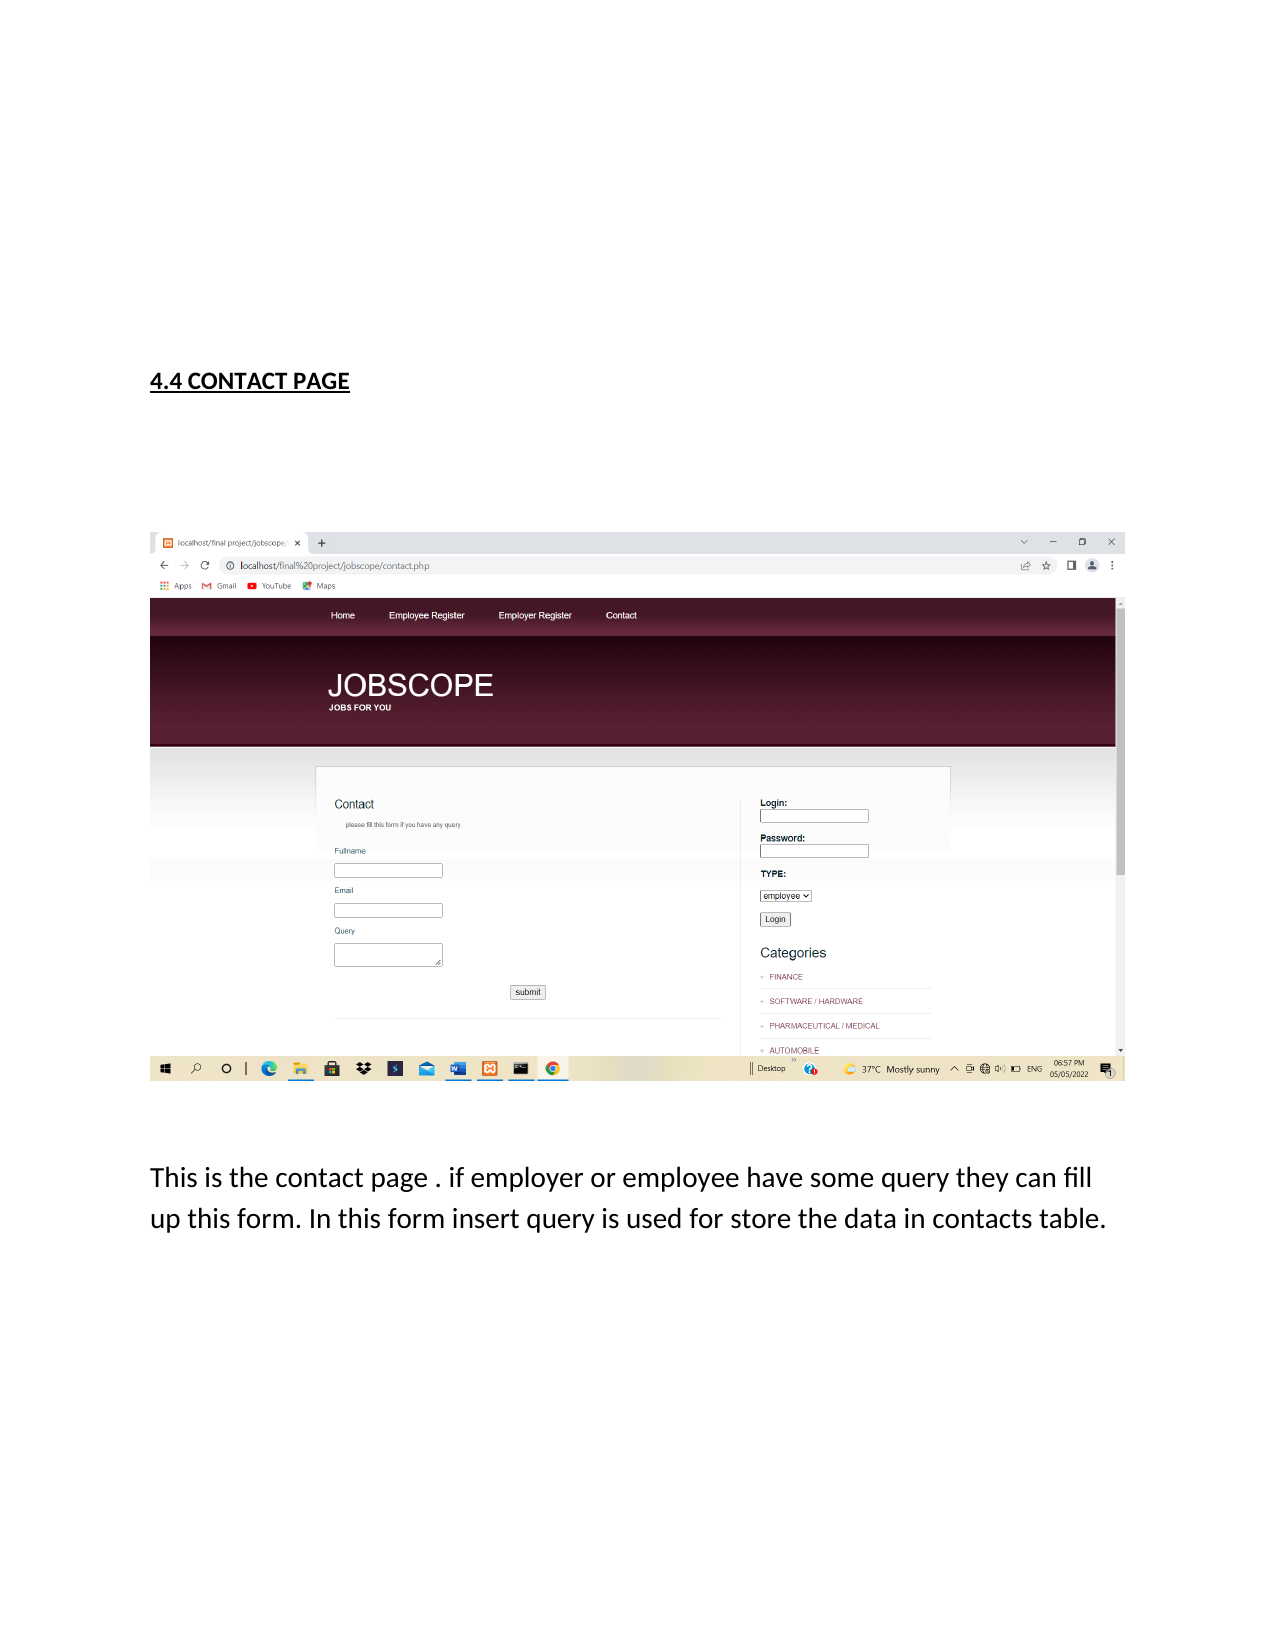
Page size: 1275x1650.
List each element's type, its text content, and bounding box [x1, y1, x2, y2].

picture [150, 532, 1125, 1081]
text 4.4 CONTACT PAGE [150, 365, 1125, 395]
text This is the contact page . if employer or employee have some query they can fill up this form. In this form insert query is used for store the data in contacts table. [150, 1159, 1125, 1235]
